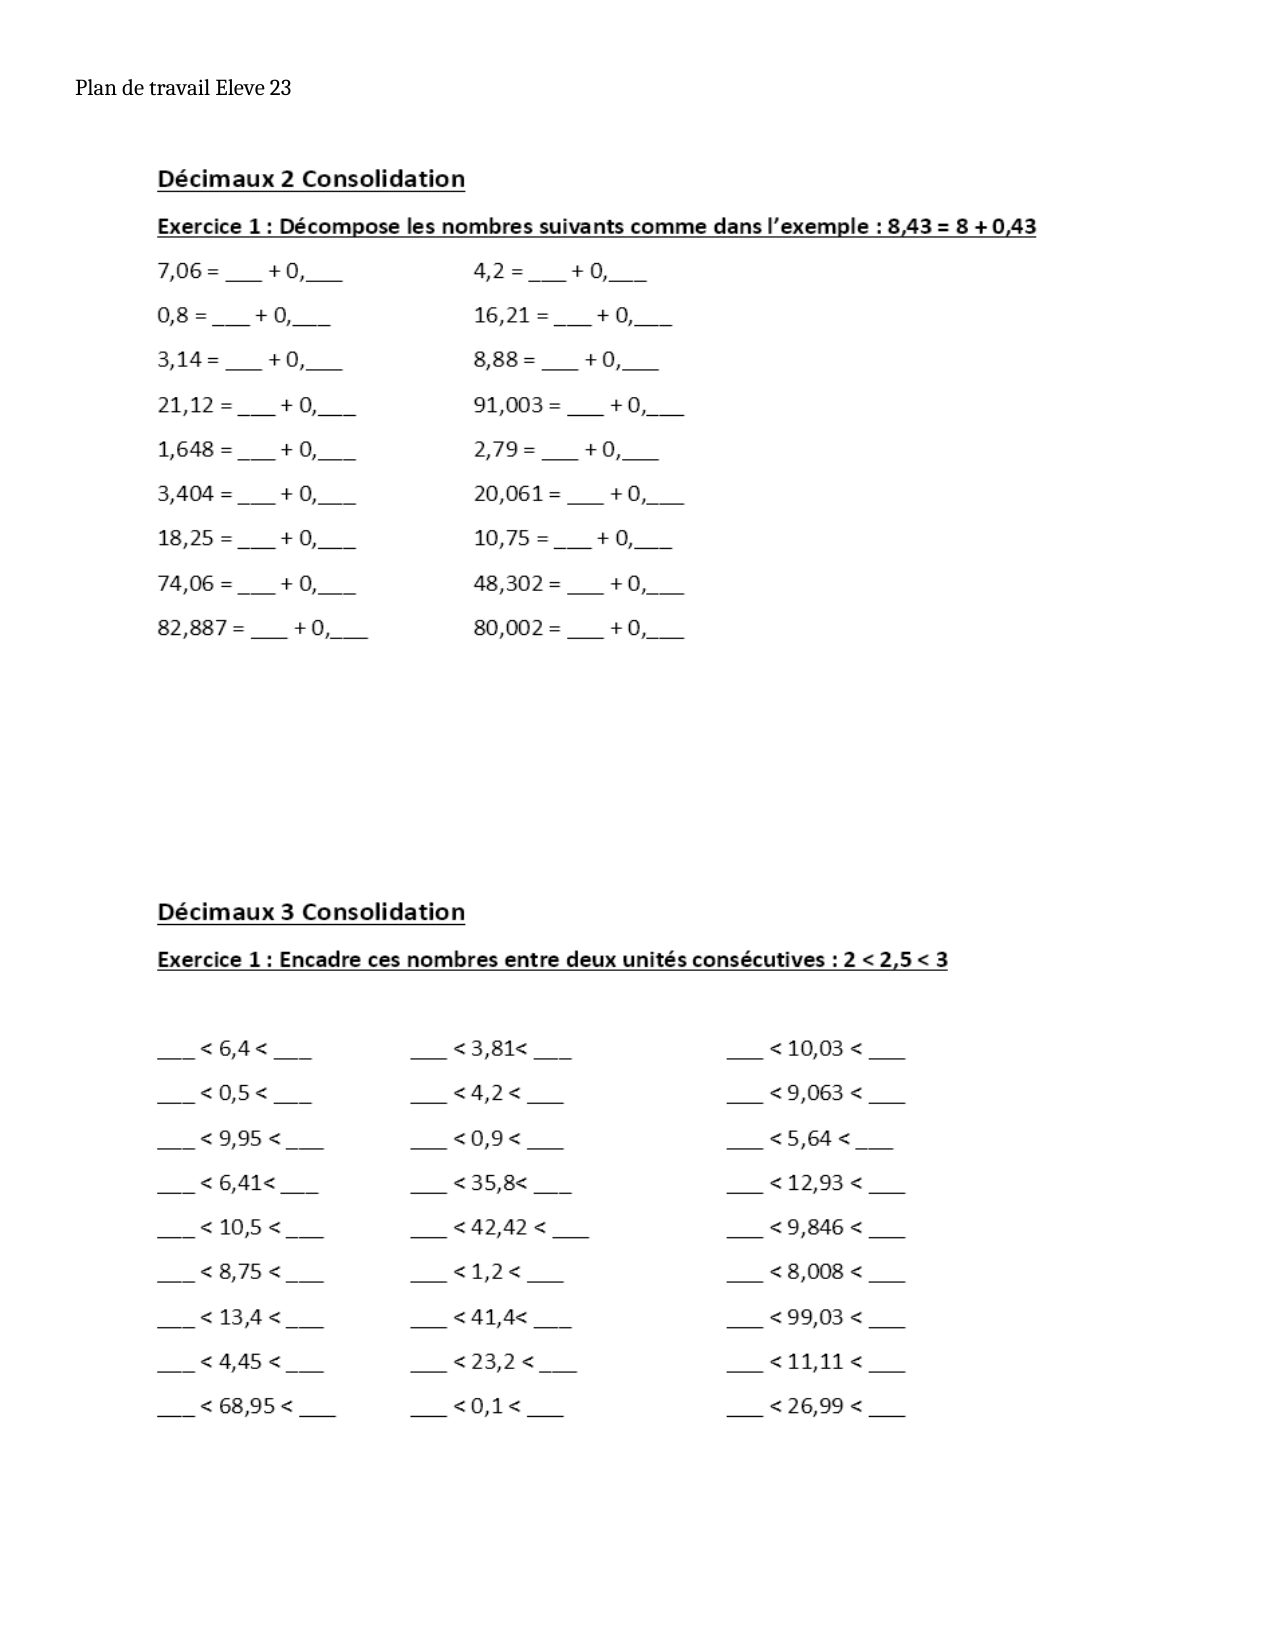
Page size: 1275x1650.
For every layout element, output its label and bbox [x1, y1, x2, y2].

picture [93, 101, 1157, 810]
picture [93, 834, 1157, 1544]
